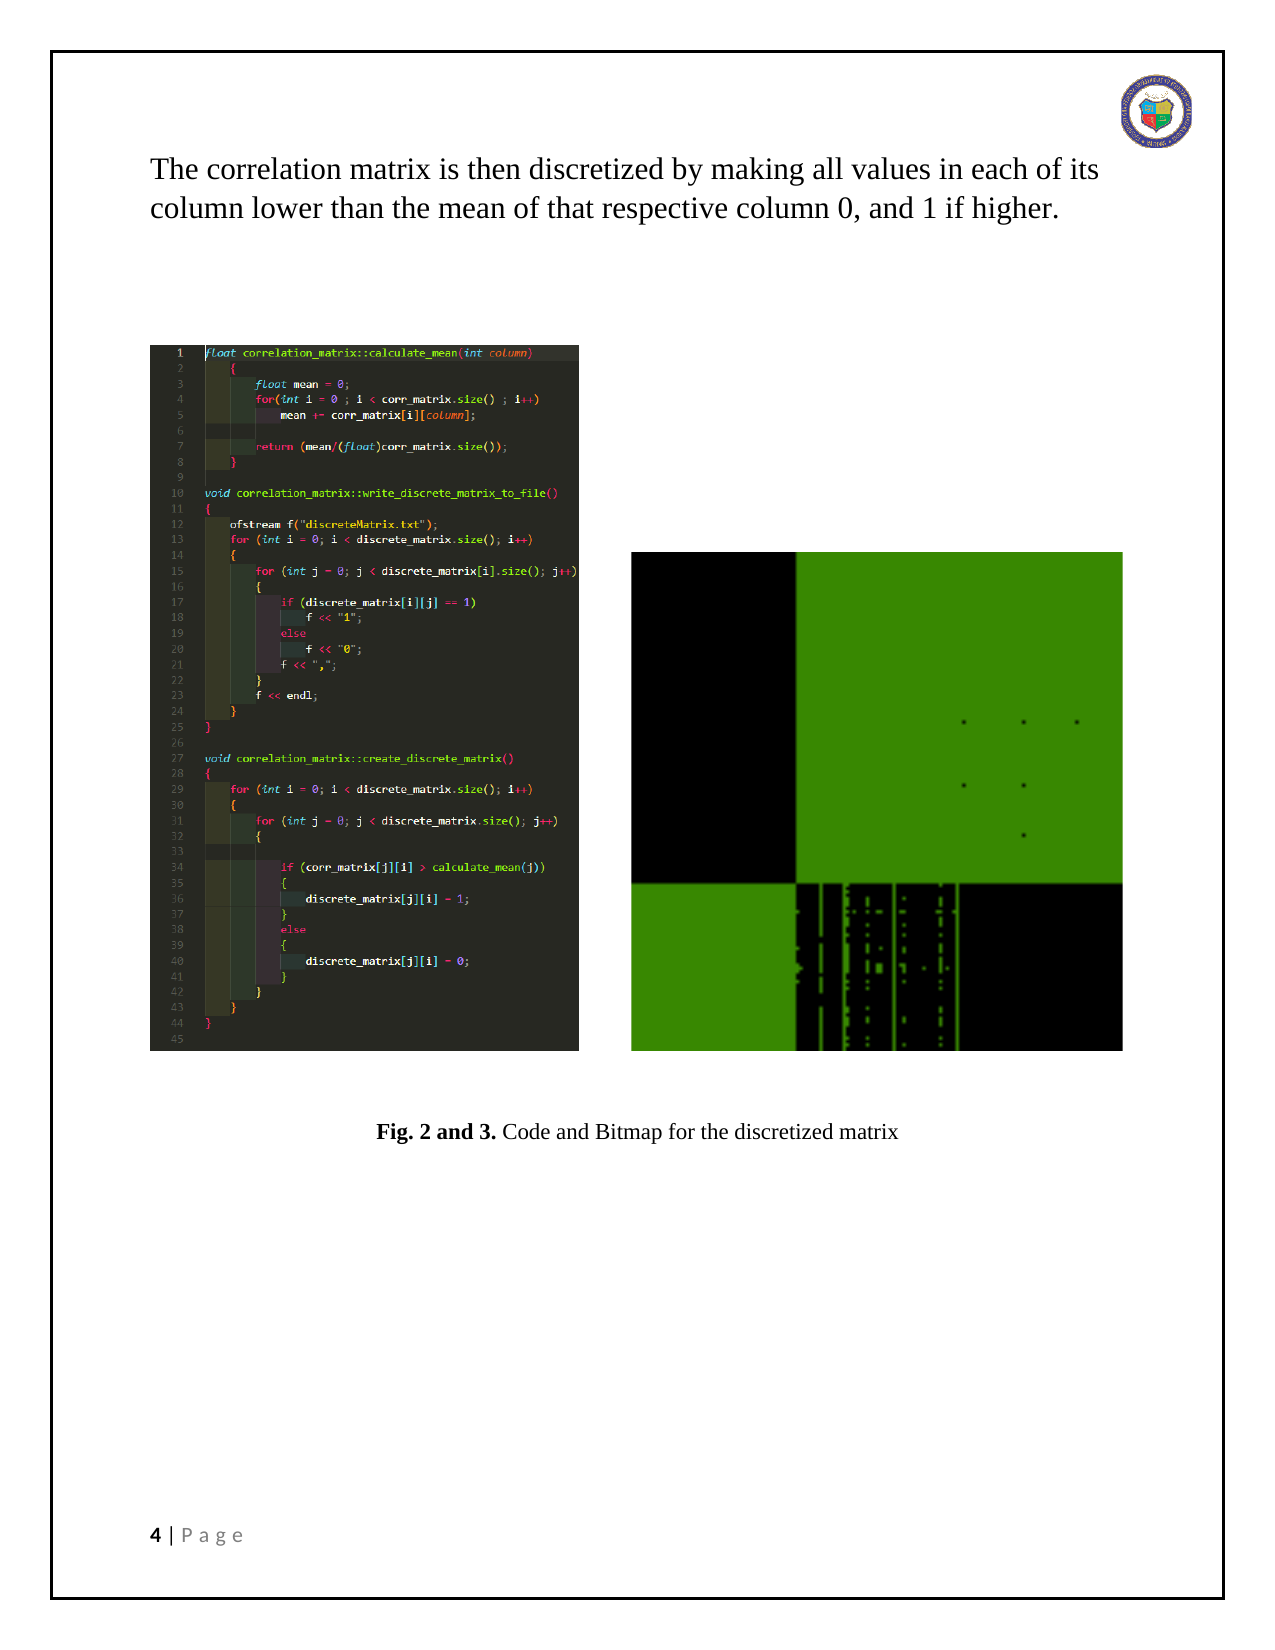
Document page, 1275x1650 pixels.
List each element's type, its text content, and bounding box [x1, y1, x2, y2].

picture [631, 552, 1123, 1051]
text Fig. 2 and 3. Code and Bitmap for the discretized matrix [150, 1118, 1125, 1145]
picture [150, 345, 579, 1051]
text The correlation matrix is then discretized by making all values in each of its column lower than the mean of that respective column 0, and 1 if higher. [150, 150, 1125, 225]
picture [1121, 74, 1194, 146]
